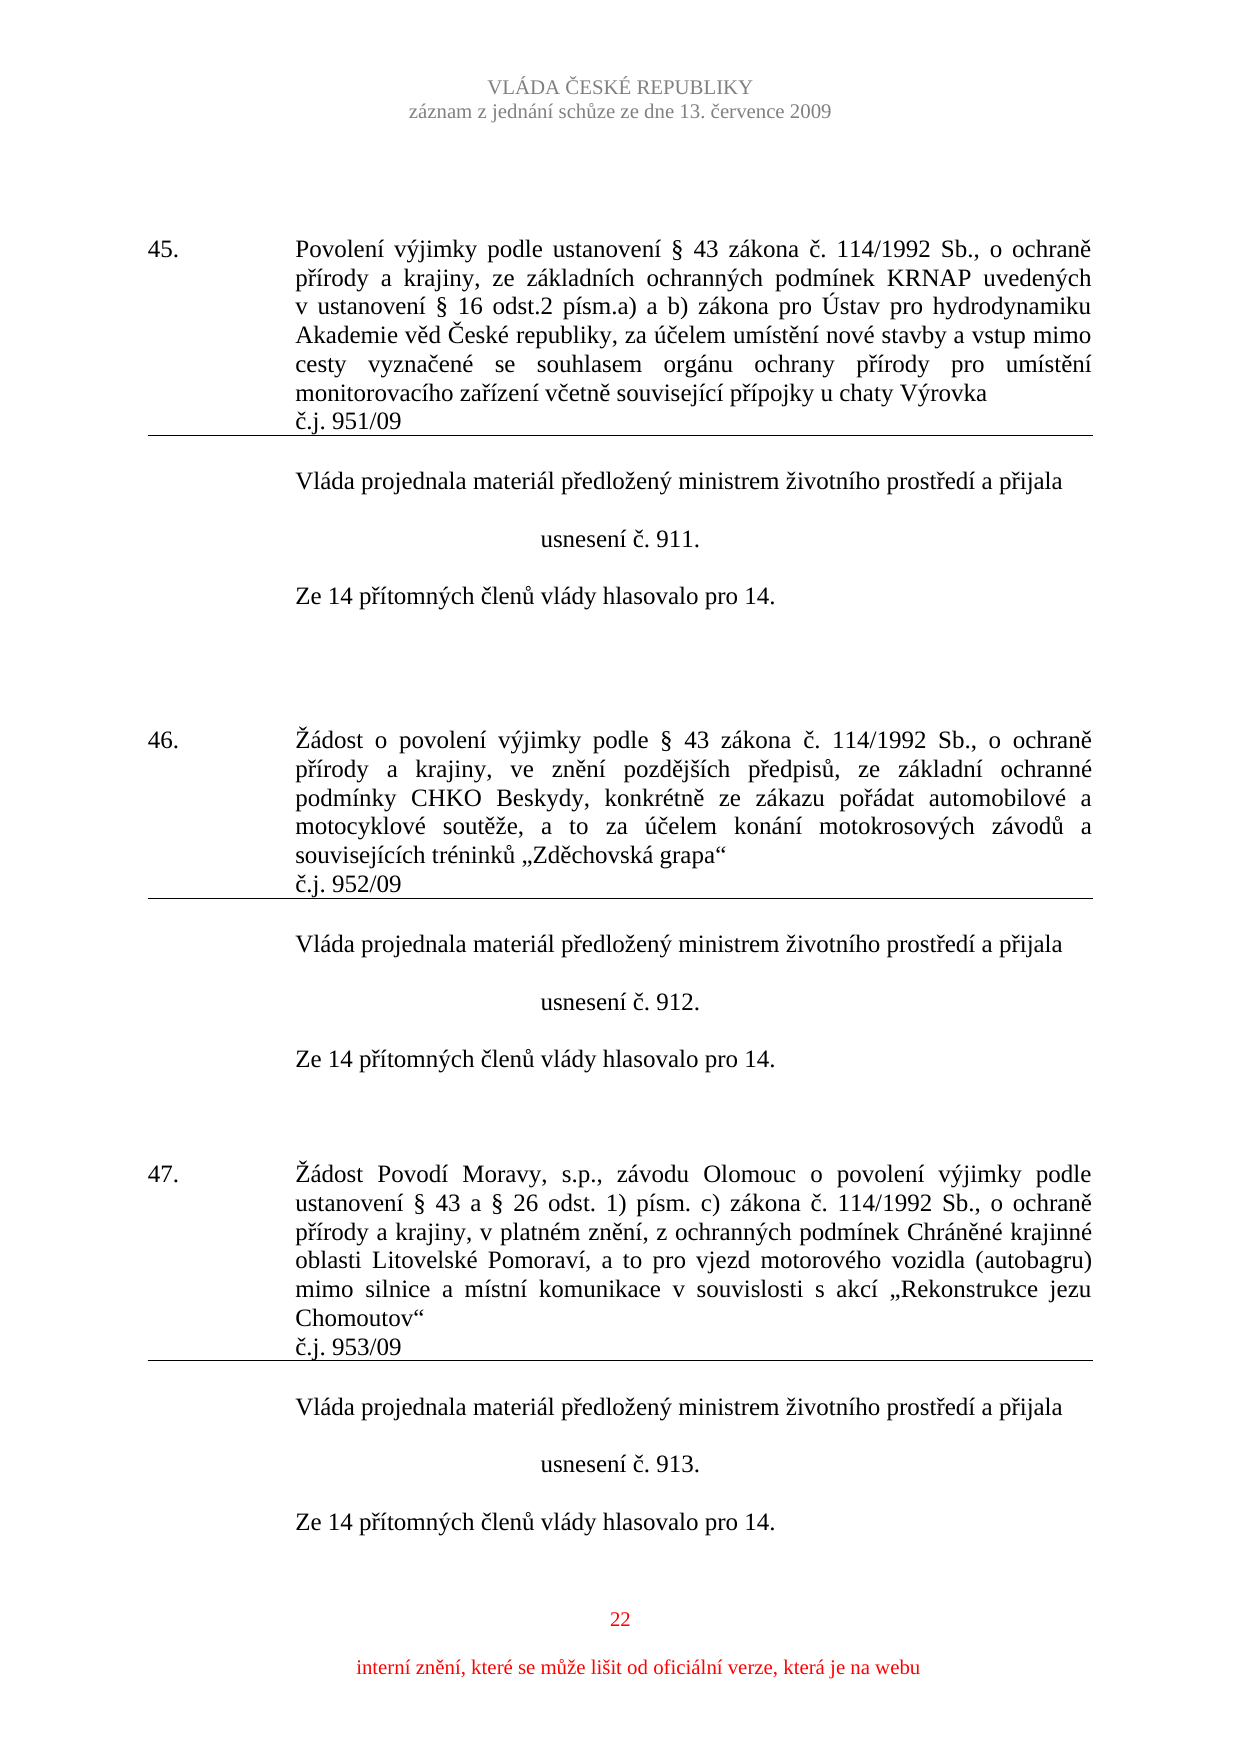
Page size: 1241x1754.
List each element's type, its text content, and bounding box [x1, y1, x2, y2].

text Vláda projednala materiál předložený ministrem životního prostředí a přijala [148, 1392, 1093, 1420]
text č.j. 953/09 [148, 1332, 1093, 1360]
text Vláda projednala materiál předložený ministrem životního prostředí a přijala [148, 466, 1093, 495]
text Vláda projednala materiál předložený ministrem životního prostředí a přijala [148, 929, 1093, 958]
text 46. Žádost o povolení výjimky podle § 43 zákona č. 114/1992 Sb., o ochraně přírody a krajiny, ve znění pozdějších předpisů, ze základní ochranné podmínky CHKO Beskydy, konkrétně ze zákazu pořádat automobilové a motocyklové soutěže, a to za účelem konání motokrosových závodů a souvisejících tréninků „Zděchovská grapa“ [148, 725, 1093, 869]
text Ze 14 přítomných členů vlády hlasovalo pro 14. [148, 581, 1093, 610]
text č.j. 951/09 [148, 406, 1093, 435]
text 47. Žádost Povodí Moravy, s.p., závodu Olomouc o povolení výjimky podle ustanovení § 43 a § 26 odst. 1) písm. c) zákona č. 114/1992 Sb., o ochraně přírody a krajiny, v platném znění, z ochranných podmínek Chráněné krajinné oblasti Litovelské Pomoraví, a to pro vjezd motorového vozidla (autobagru) mimo silnice a místní komunikace v souvislosti s akcí „Rekonstrukce jezu Chomoutov“ [148, 1159, 1093, 1332]
text Ze 14 přítomných členů vlády hlasovalo pro 14. [148, 1507, 1093, 1535]
text č.j. 952/09 [148, 869, 1093, 898]
text usnesení č. 913. [148, 1449, 1093, 1478]
text 45. Povolení výjimky podle ustanovení § 43 zákona č. 114/1992 Sb., o ochraně přírody a krajiny, ze základních ochranných podmínek KRNAP uvedených v ustanovení § 16 odst.2 písm.a) a b) zákona pro Ústav pro hydrodynamiku Akademie věd České republiky, za účelem umístění nové stavby a vstup mimo cesty vyznačené se souhlasem orgánu ochrany přírody pro umístění monitorovacího zařízení včetně související přípojky u chaty Výrovka [148, 234, 1093, 406]
text usnesení č. 911. [148, 524, 1093, 553]
text Ze 14 přítomných členů vlády hlasovalo pro 14. [148, 1044, 1093, 1073]
text usnesení č. 912. [148, 987, 1093, 1015]
